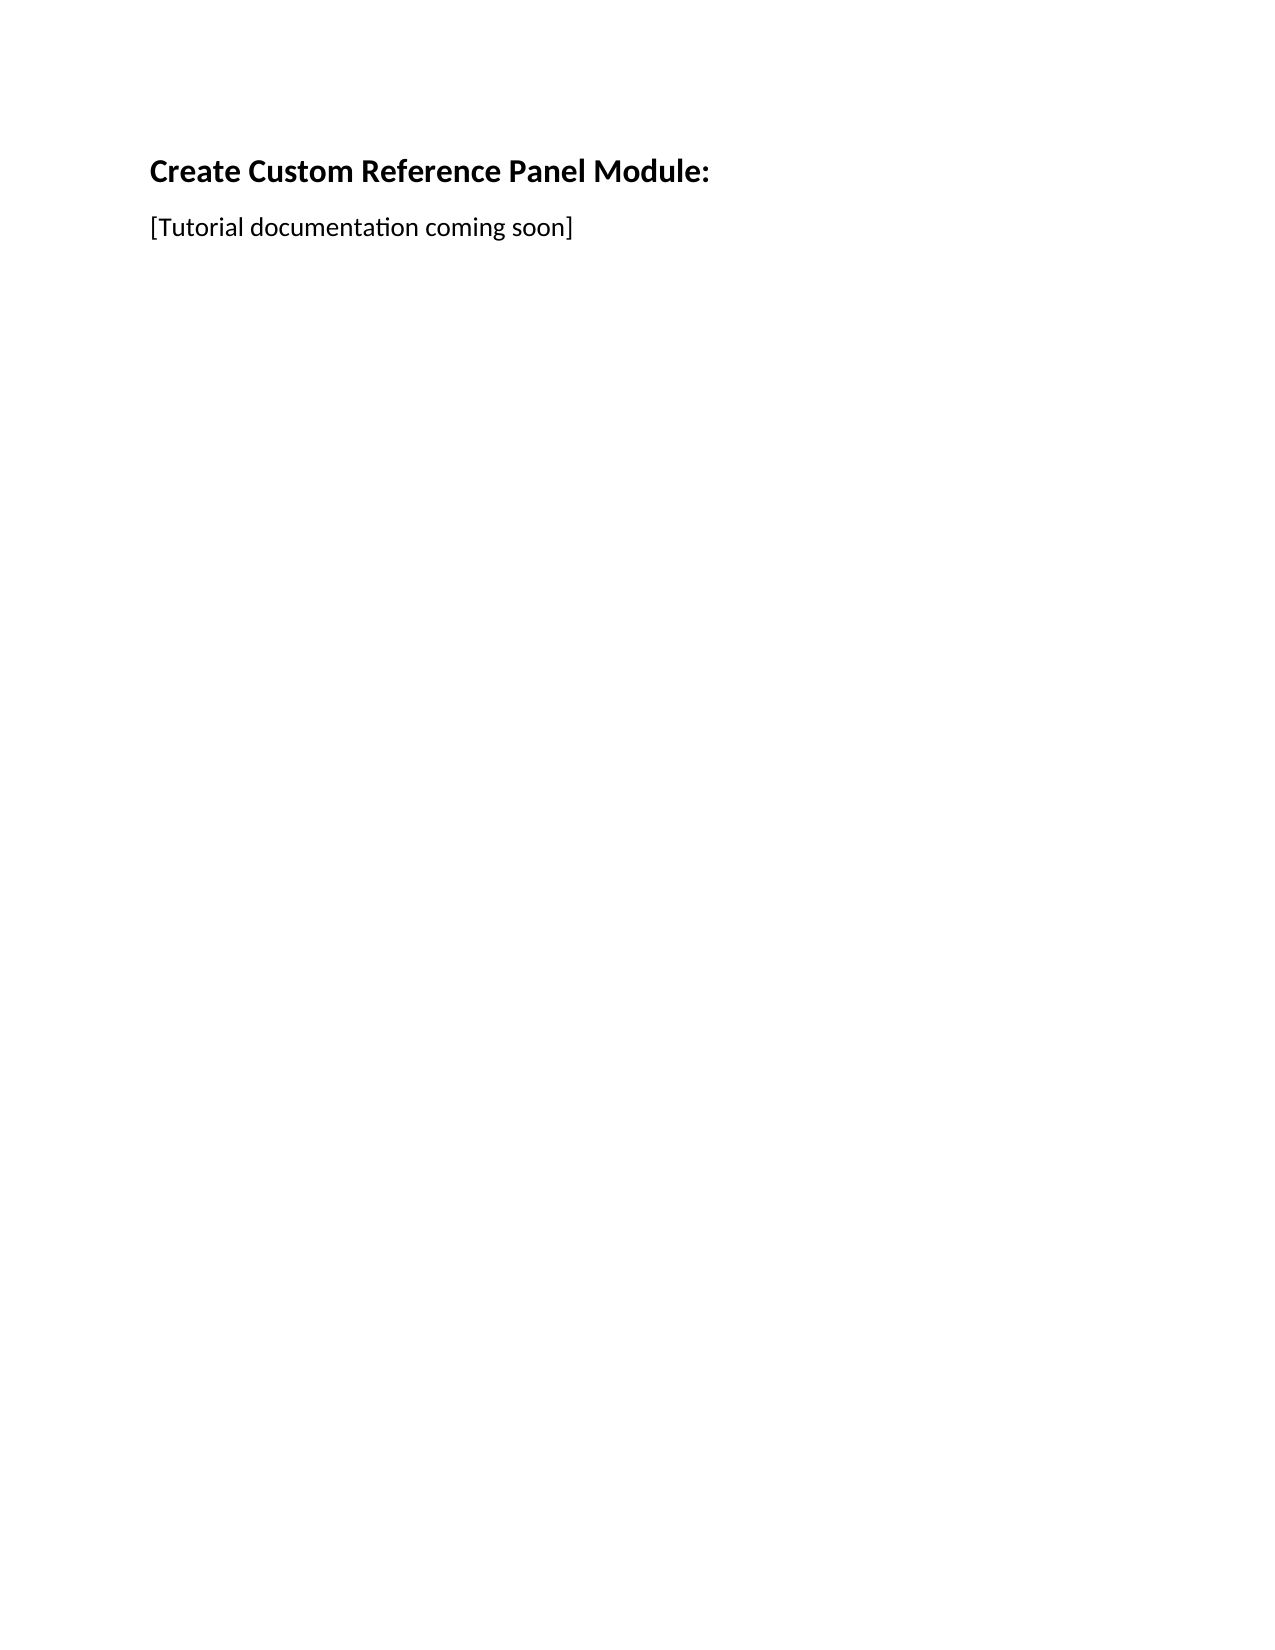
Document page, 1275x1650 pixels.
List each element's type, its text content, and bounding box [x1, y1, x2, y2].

subtitle [Tutorial documentation coming soon] [150, 211, 1125, 244]
subtitle Create Custom Reference Panel Module: [150, 150, 1125, 191]
